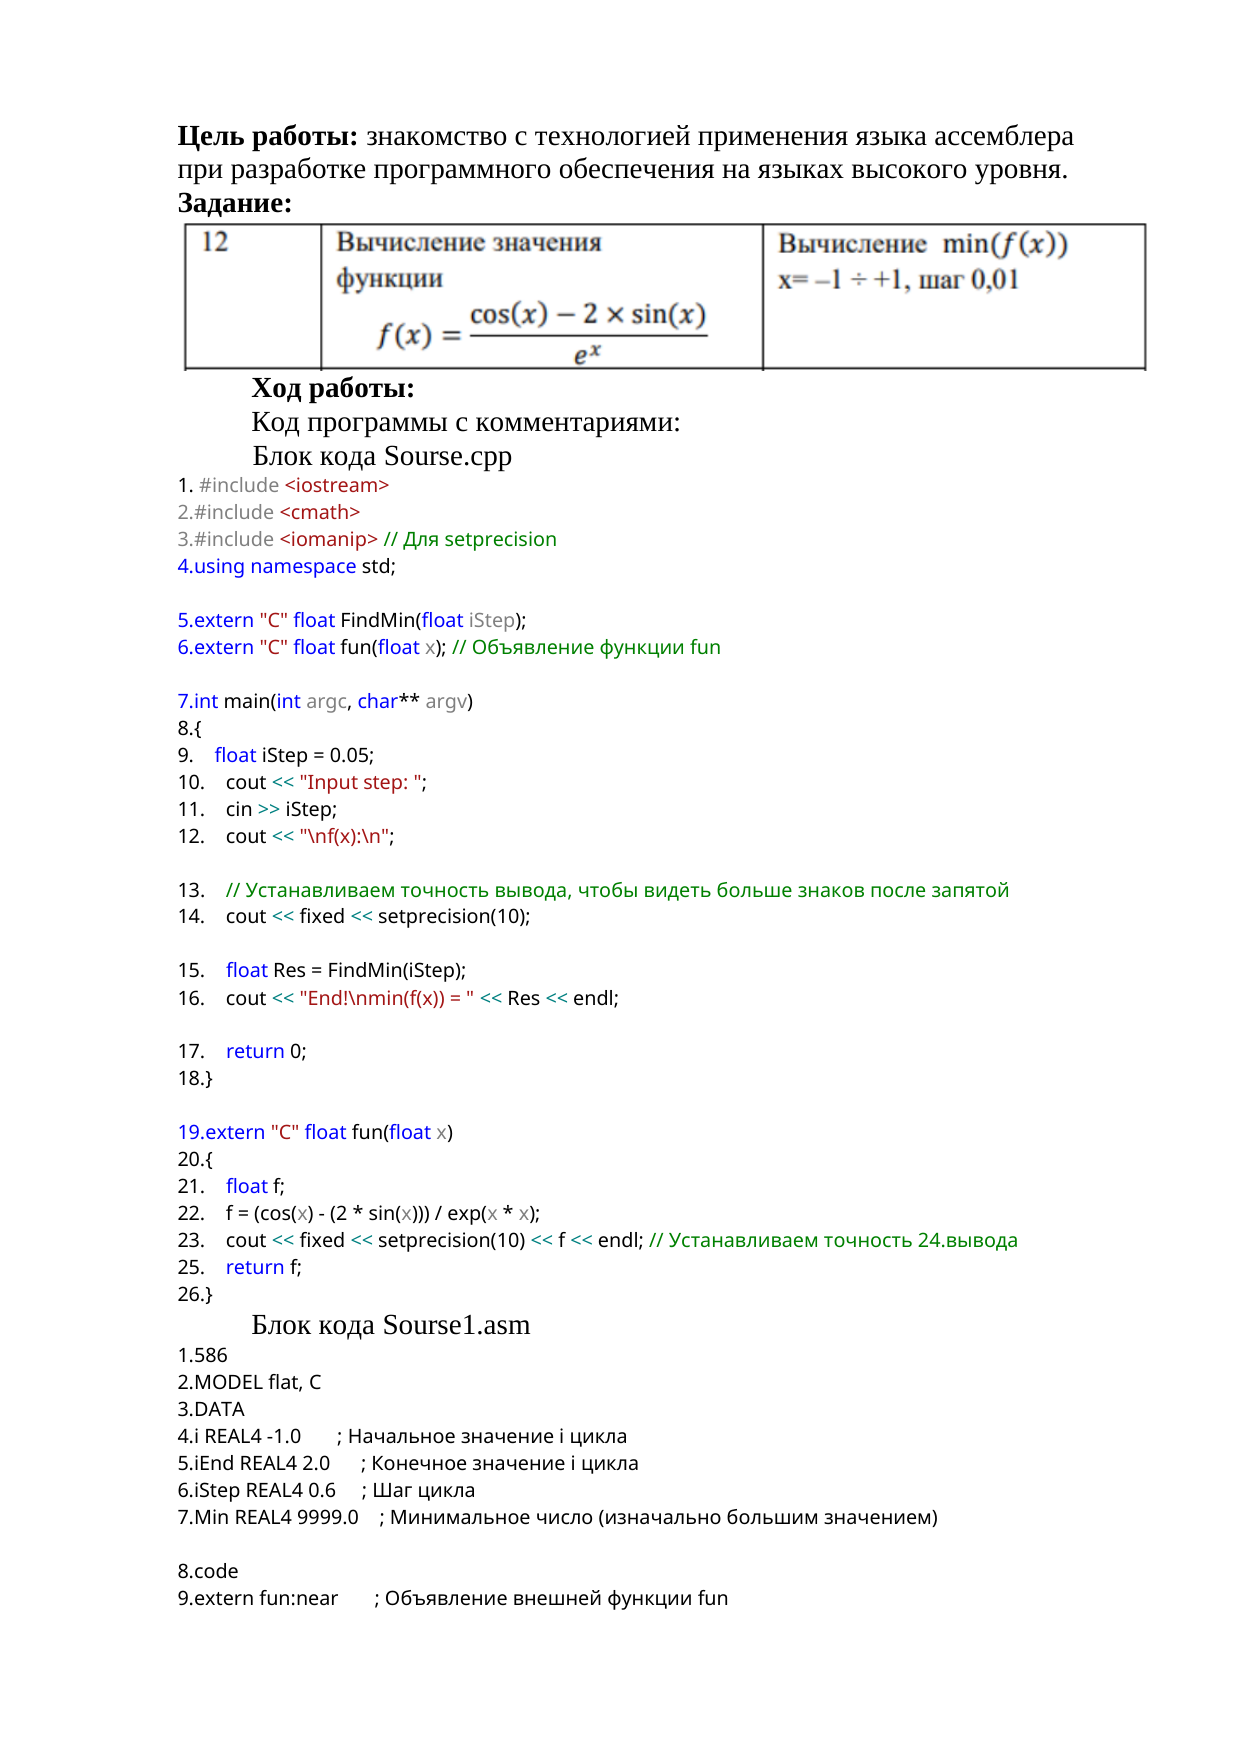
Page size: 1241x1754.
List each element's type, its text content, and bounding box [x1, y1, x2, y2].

list Блок кода Sourse.cpp [252, 438, 1152, 471]
text 18.} [177, 1065, 1152, 1092]
text 2.MODEL flat, C [177, 1368, 1152, 1395]
text 8.code [177, 1557, 1152, 1584]
text 5.iEnd REAL4 2.0 ; Конечное значение i цикла [177, 1449, 1152, 1476]
text 20.{ [177, 1146, 1152, 1173]
text Цель работы: знакомство с технологией применения языка ассемблера [177, 118, 1152, 152]
text 15. float Res = FindMin(iStep); [177, 957, 1152, 984]
text Блок кода Sourse1.asm [177, 1307, 1152, 1341]
text 1.586 [177, 1341, 1152, 1368]
text 1. #include <iostream> [177, 471, 1152, 498]
text 4.i REAL4 -1.0 ; Начальное значение i цикла [177, 1422, 1152, 1449]
text 14. cout << fixed << setprecision(10); [177, 903, 1152, 930]
text 17. return 0; [177, 1038, 1152, 1065]
text 22. f = (cos(x) - (2 * sin(x))) / exp(x * x); [177, 1199, 1152, 1227]
text 9. float iStep = 0.05; [177, 741, 1152, 768]
text 7.int main(int argc, char** argv) [177, 687, 1152, 714]
text 25. return f; [177, 1253, 1152, 1281]
text 10. cout << "Input step: "; [177, 768, 1152, 795]
picture [177, 218, 1152, 371]
text 16. cout << "End!\nmin(f(x)) = " << Res << endl; [177, 984, 1152, 1011]
text 26.} [177, 1281, 1152, 1307]
text 23. cout << fixed << setprecision(10) << f << endl; // Устанавливаем точность 24.вывода [177, 1227, 1152, 1253]
text 5.extern "C" float FindMin(float iStep); [177, 606, 1152, 633]
text 2.#include <cmath> [177, 498, 1152, 525]
text 7.Min REAL4 9999.0 ; Минимальное число (изначально большим значением) [177, 1503, 1152, 1530]
text 12. cout << "\nf(x):\n"; [177, 822, 1152, 849]
text 6.extern "C" float fun(float x); // Объявление функции fun [177, 633, 1152, 660]
text 6.iStep REAL4 0.6 ; Шаг цикла [177, 1476, 1152, 1503]
text при разработке программного обеспечения на языках высокого уровня. [177, 152, 1152, 185]
text Задание: [177, 185, 1152, 218]
text 8.{ [177, 714, 1152, 741]
text 11. cin >> iStep; [177, 795, 1152, 822]
text 13. // Устанавливаем точность вывода, чтобы видеть больше знаков после запятой [177, 876, 1152, 903]
text 4.using namespace std; [177, 552, 1152, 579]
text 19.extern "C" float fun(float x) [177, 1119, 1152, 1146]
text Код программы с комментариями: [177, 404, 1152, 438]
text 9.extern fun:near ; Объявление внешней функции fun [177, 1584, 1152, 1611]
text 21. float f; [177, 1173, 1152, 1199]
text Ход работы: [177, 371, 1152, 404]
text 3.#include <iomanip> // Для setprecision [177, 525, 1152, 552]
text 3.DATA [177, 1395, 1152, 1422]
